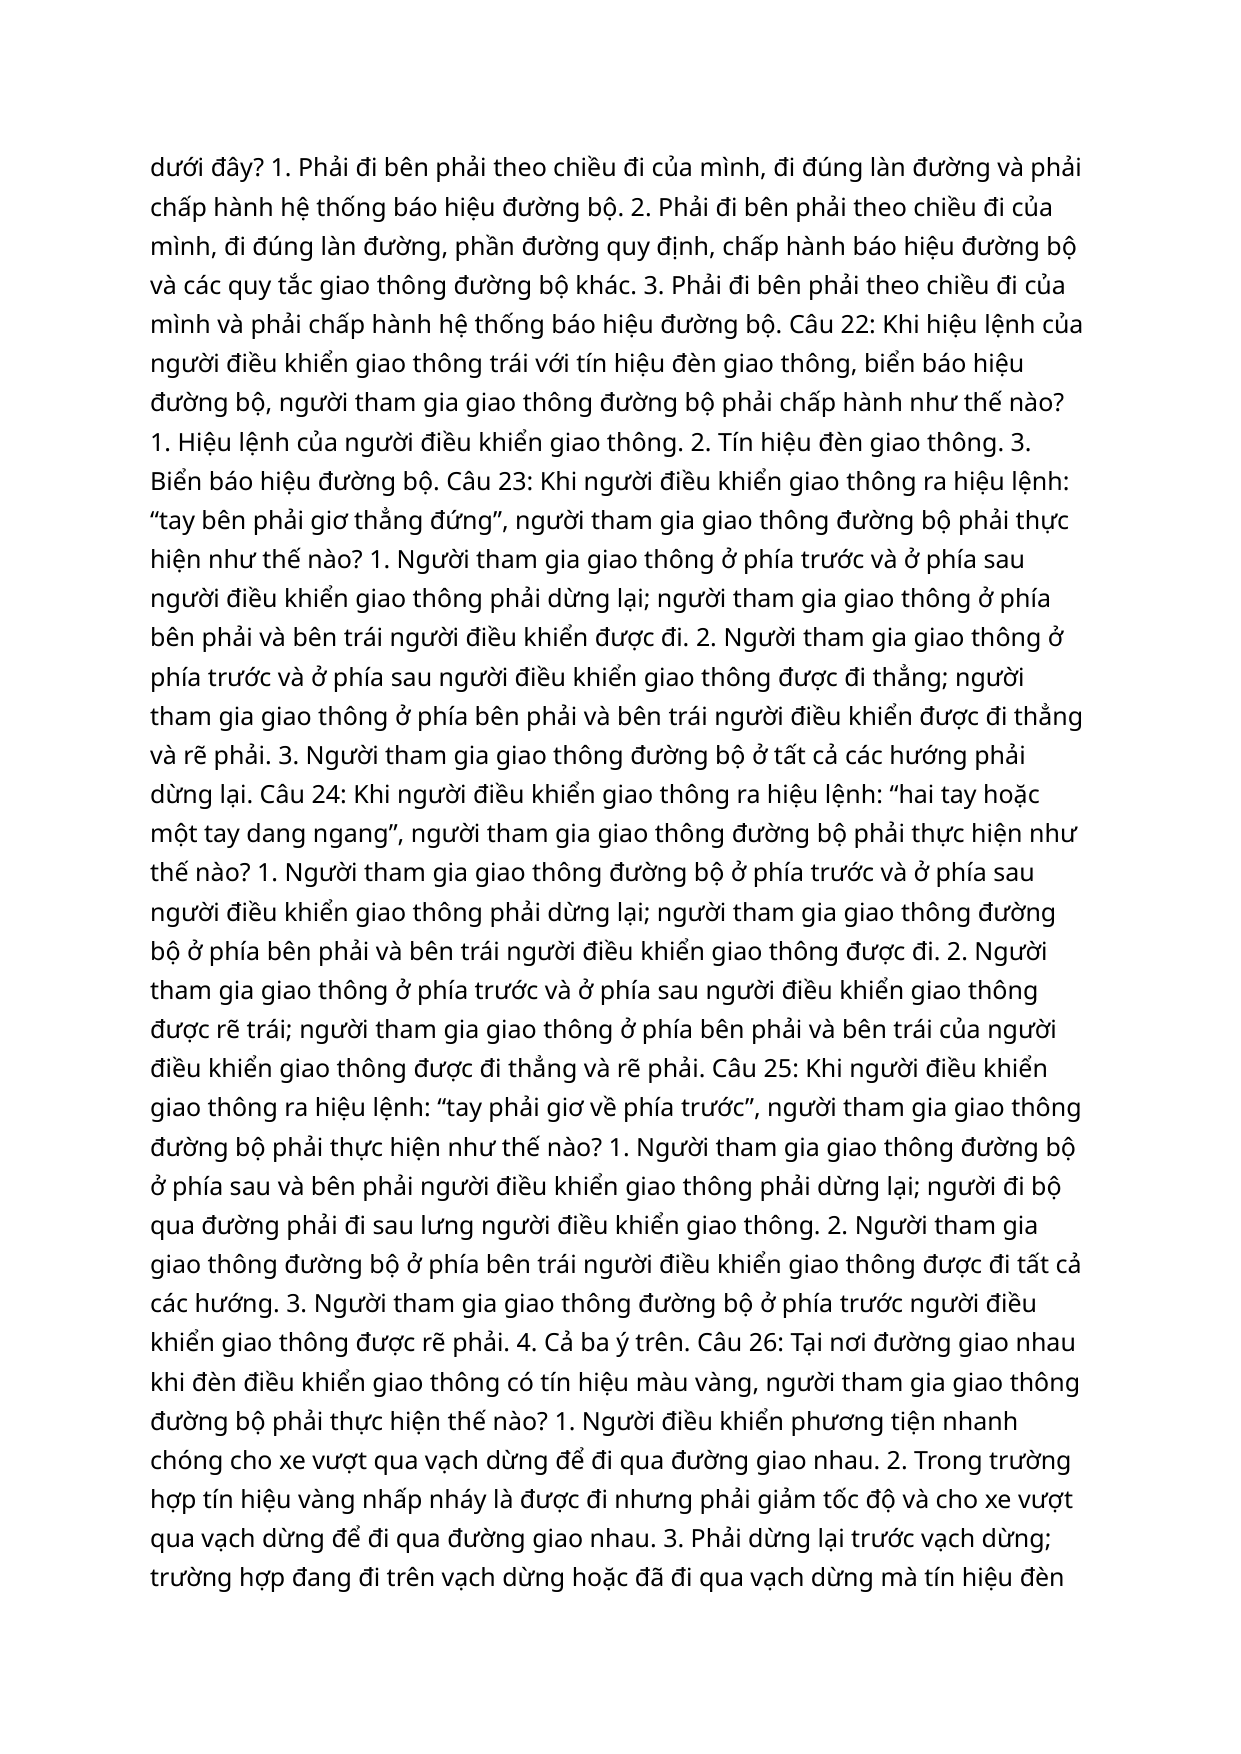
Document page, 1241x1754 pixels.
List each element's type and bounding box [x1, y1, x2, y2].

text [150, 150, 1090, 1594]
